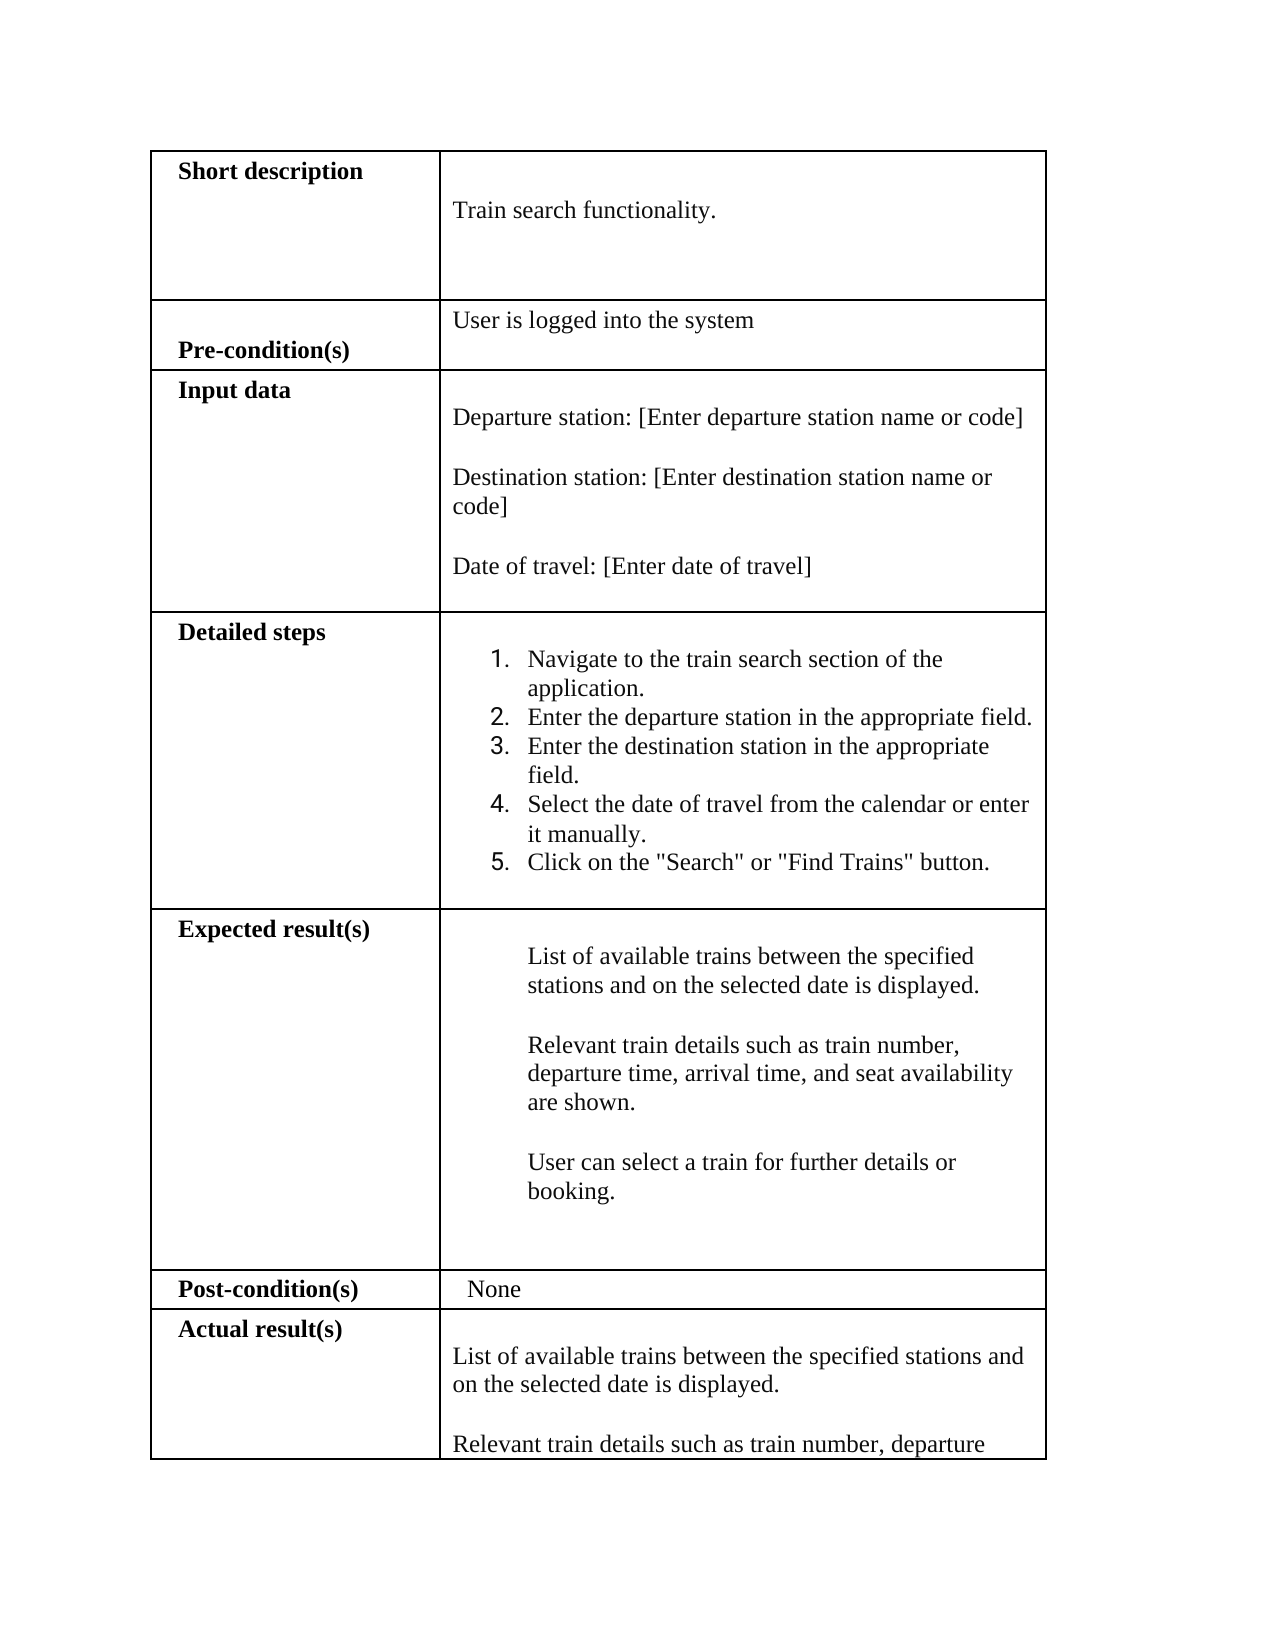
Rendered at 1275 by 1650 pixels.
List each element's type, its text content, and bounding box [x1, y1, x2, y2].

table_cell Train search functionality. [441, 152, 1045, 299]
table_cell Actual result(s) [152, 1310, 439, 1458]
table_cell Input data [152, 371, 439, 611]
table_cell Post-condition(s) [152, 1271, 439, 1308]
table_cell Departure station: [Enter departure station name or code] Destination station: [Enter destination station name or code] Date of travel: [Enter date of travel] [441, 371, 1045, 611]
table_cell Pre-condition(s) [152, 301, 439, 369]
table_cell User is logged into the system [441, 301, 1045, 369]
table_cell Short description [152, 152, 439, 299]
table_cell Navigate to the train search section of the application. Enter the departure station in the appropriate field. Enter the destination station in the appropriate field. Select the date of travel from the calendar or enter it manually. Click on the "Search" or "Find Trains" button. [441, 613, 1045, 908]
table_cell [441, 1310, 1045, 1458]
table_cell Expected result(s) [152, 910, 439, 1269]
table_cell None [441, 1271, 1045, 1308]
table_cell Detailed steps [152, 613, 439, 908]
